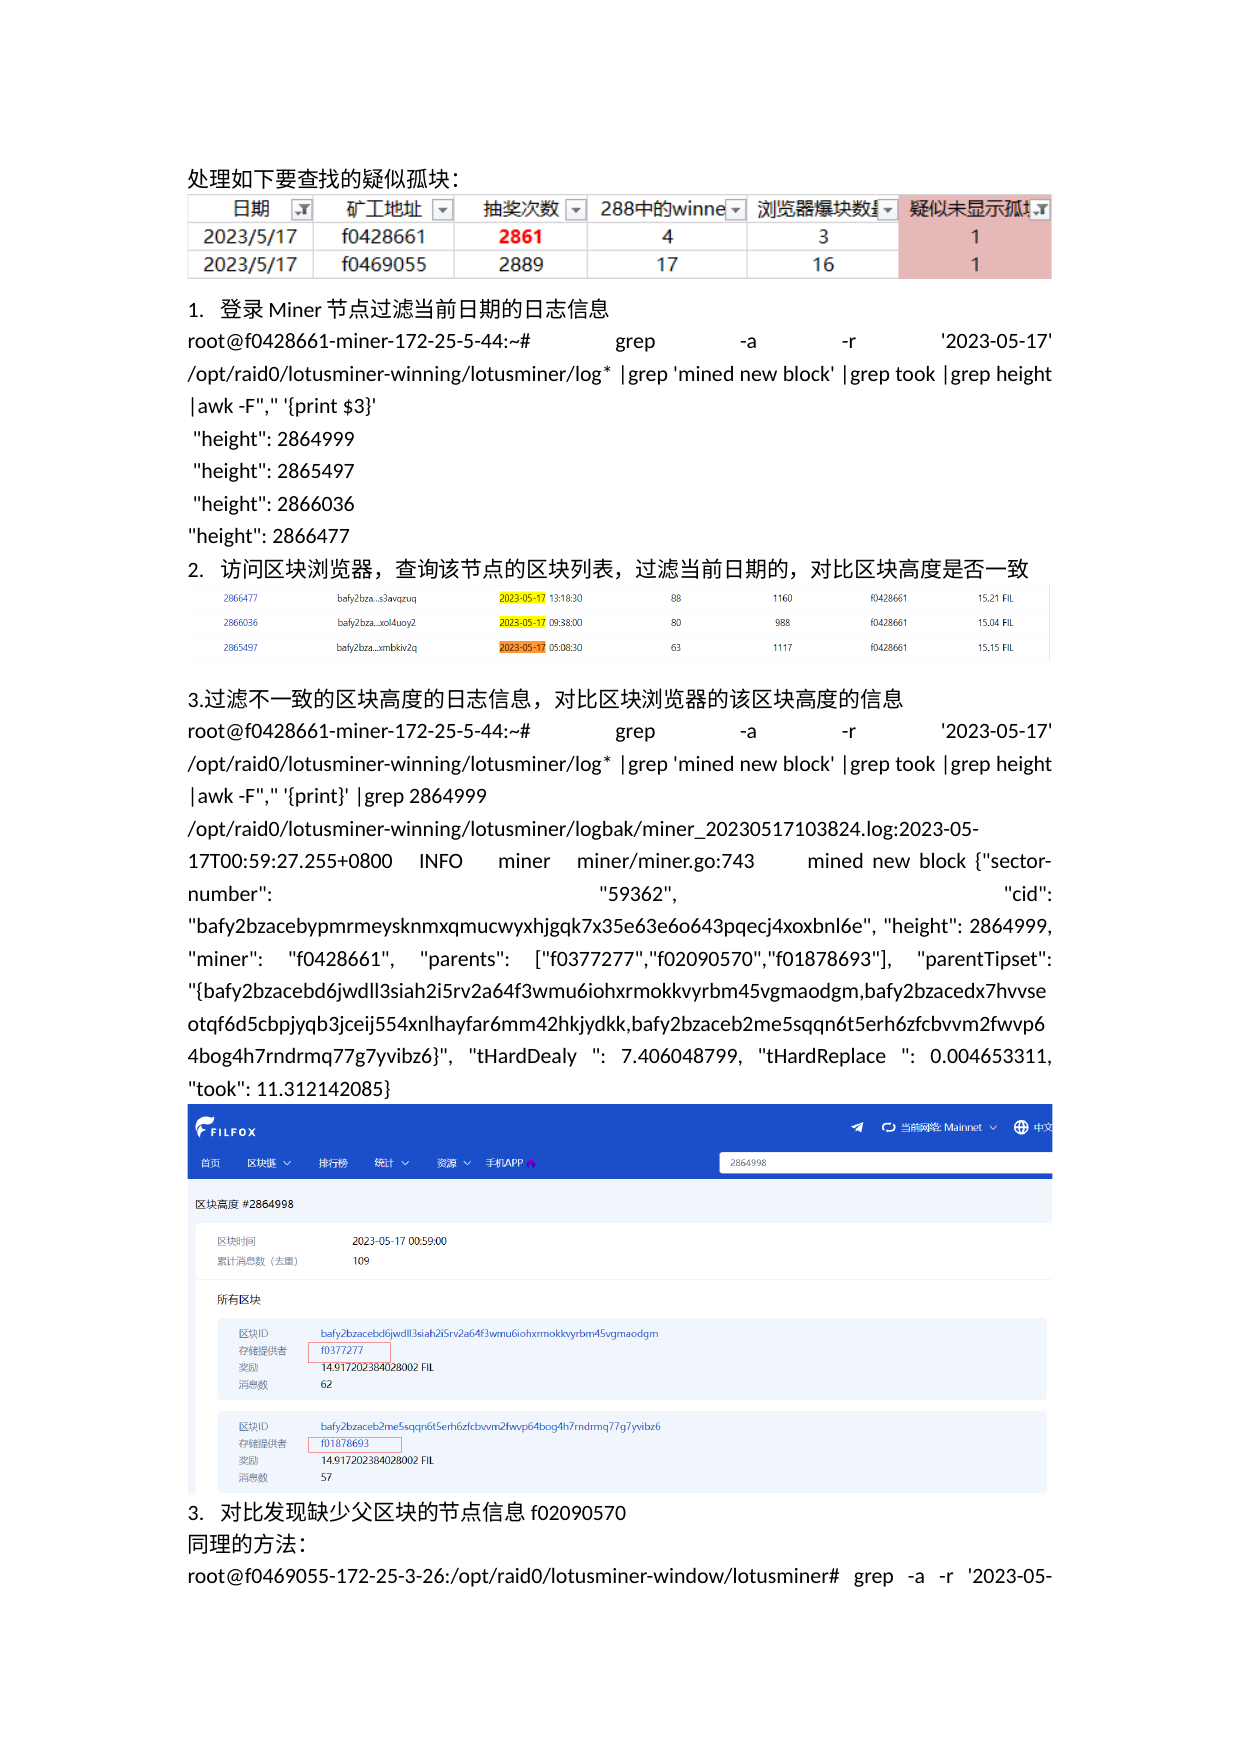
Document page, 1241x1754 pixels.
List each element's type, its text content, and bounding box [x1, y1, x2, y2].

picture [187, 584, 1050, 661]
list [187, 1559, 1053, 1592]
list 对比发现缺少父区块的节点信息f02090570 [187, 1495, 1053, 1527]
picture [187, 194, 1052, 279]
list 访问区块浏览器，查询该节点的区块列表，过滤当前日期的，对比区块高度是否一致 [187, 552, 1053, 584]
list /opt/raid0/lotusminer-winning/lotusminer/logbak/miner_20230517103824.log:2023-05-17T00:59:27.255+0800 INFO miner miner/miner.go:743 mined new block {"sector-number": "59362", "cid": "bafy2bzacebypmrmeysknmxqmucwyxhjgqk7x35e63e6o643pqecj4xoxbnl6e", "height": 2864999, "miner": "f0428661", "parents": ["f0377277","f02090570","f01878693"], "parentTipset": "{bafy2bzacebd6jwdll3siah2i5rv2a64f3wmu6iohxrmokkvyrbm45vgmaodgm,bafy2bzacedx7hvvseotqf6d5cbpjyqb3jceij554xnlhayfar6mm42hkjydkk,bafy2bzaceb2me5sqqn6t5erh6zfcbvvm2fwvp64bog4h7rndrmq77g7yvibz6}", "tHardDealy ": 7.406048799, "tHardReplace ": 0.004653311, "took": 11.312142085} [187, 812, 1053, 1104]
list root@f0428661-miner-172-25-5-44:~# grep -a -r '2023-05-17' /opt/raid0/lotusminer-winning/lotusminer/log* |grep 'mined new block' |grep took |grep height |awk -F"," '{print}' |grep 2864999 [187, 714, 1053, 812]
list 同理的方法： [187, 1527, 1053, 1559]
list 登录Miner节点过滤当前日期的日志信息 [187, 292, 1053, 324]
picture [187, 1104, 1053, 1495]
list "height": 2864999 [187, 422, 1053, 454]
list "height": 2866477 [187, 519, 1053, 552]
list 3.过滤不一致的区块高度的日志信息，对比区块浏览器的该区块高度的信息 [187, 682, 1053, 714]
list root@f0428661-miner-172-25-5-44:~# grep -a -r '2023-05-17' /opt/raid0/lotusminer-winning/lotusminer/log* |grep 'mined new block' |grep took |grep height |awk -F"," '{print $3}' [187, 324, 1053, 422]
text 处理如下要查找的疑似孤块： [187, 162, 1053, 194]
list "height": 2866036 [187, 487, 1053, 519]
list "height": 2865497 [187, 454, 1053, 487]
